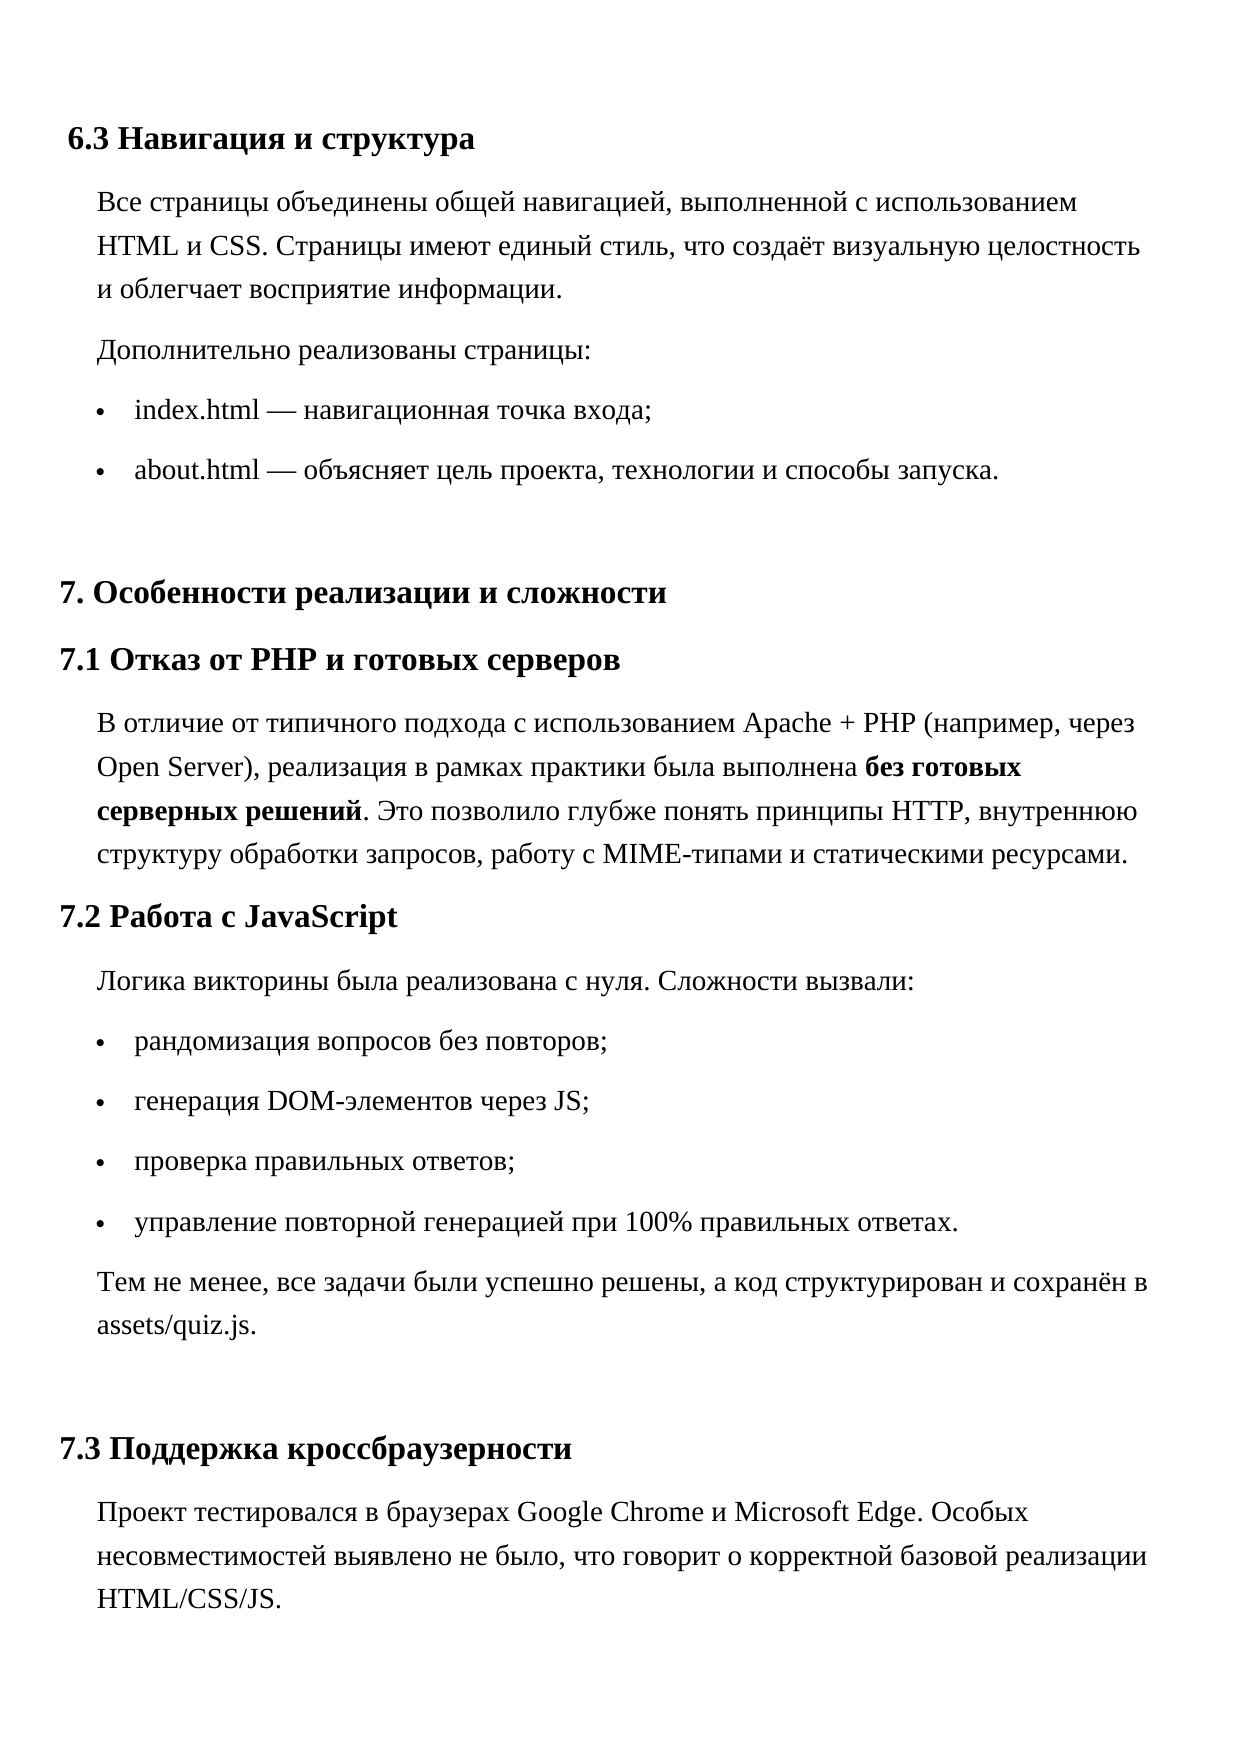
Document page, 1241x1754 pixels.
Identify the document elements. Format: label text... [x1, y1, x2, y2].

text Тем не менее, все задачи были успешно решены, а код структурирован и сохранён в assets/quiz.js. [97, 1264, 1152, 1341]
text Проект тестировался в браузерах Google Chrome и Microsoft Edge. Особых несовместимостей выявлено не было, что говорит о корректной базовой реализации HTML/CSS/JS. [97, 1494, 1152, 1615]
list рандомизация вопросов без повторов; [97, 1023, 1152, 1057]
text Дополнительно реализованы страницы: [97, 332, 1152, 365]
list about.html — объясняет цель проекта, технологии и способы запуска. [97, 452, 1152, 486]
list проверка правильных ответов; [97, 1143, 1152, 1177]
text В отличие от типичного подхода с использованием Apache + PHP (например, через Open Server), реализация в рамках практики была выполнена без готовых серверных решений. Это позволило глубже понять принципы HTTP, внутреннюю структуру обработки запросов, работу с MIME-типами и статическими ресурсами. [97, 706, 1152, 870]
list index.html — навигационная точка входа; [97, 392, 1152, 426]
text 7.3 Поддержка кроссбраузерности [59, 1428, 1152, 1466]
text 6.3 Навигация и структура [59, 118, 1152, 156]
list управление повторной генерацией при 100% правильных ответах. [97, 1204, 1152, 1237]
text 7.2 Работа с JavaScript [59, 896, 1152, 935]
text 7.1 Отказ от PHP и готовых серверов [59, 639, 1152, 677]
text Все страницы объединены общей навигацией, выполненной с использованием HTML и CSS. Страницы имеют единый стиль, что создаёт визуальную целостность и облегчает восприятие информации. [97, 184, 1152, 305]
list генерация DOM-элементов через JS; [97, 1083, 1152, 1117]
text Логика викторины была реализована с нуля. Сложности вызвали: [97, 963, 1152, 996]
text 7. Особенности реализации и сложности [59, 573, 1152, 611]
